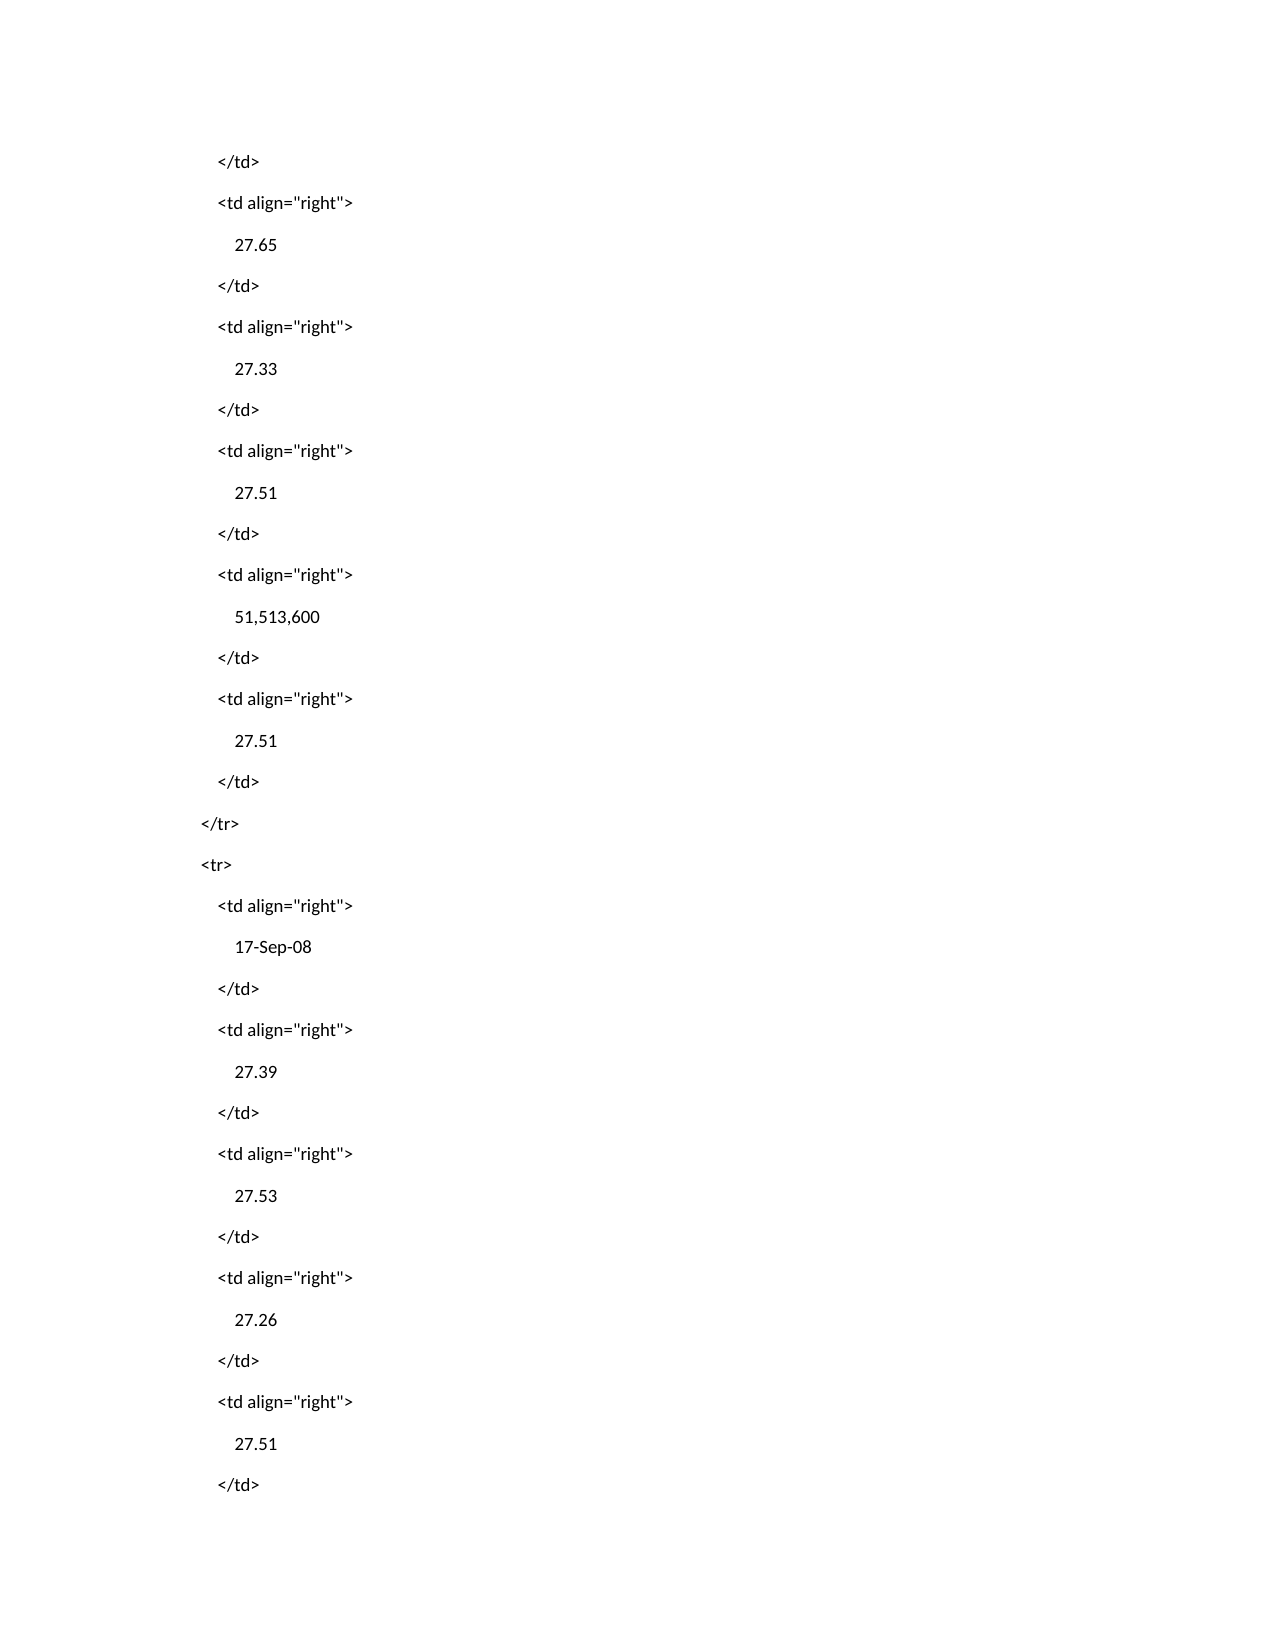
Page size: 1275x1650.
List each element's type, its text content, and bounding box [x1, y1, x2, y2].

text <td align="right"> [150, 1391, 1125, 1413]
text 27.65 [150, 233, 1125, 256]
text </td> [150, 274, 1125, 297]
text </td> [150, 1225, 1125, 1248]
text </tr> [150, 812, 1125, 834]
text </td> [150, 1473, 1125, 1496]
text <td align="right"> [150, 1142, 1125, 1165]
text 17-Sep-08 [150, 936, 1125, 959]
text <td align="right"> [150, 439, 1125, 462]
text <td align="right"> [150, 1267, 1125, 1289]
text 27.51 [150, 729, 1125, 752]
text 51,513,600 [150, 605, 1125, 628]
text 27.51 [150, 1432, 1125, 1455]
text </td> [150, 522, 1125, 545]
text <td align="right"> [150, 894, 1125, 917]
text 27.33 [150, 357, 1125, 380]
text <td align="right"> [150, 1018, 1125, 1041]
text </td> [150, 646, 1125, 669]
text 27.53 [150, 1184, 1125, 1207]
text </td> [150, 1349, 1125, 1372]
text <td align="right"> [150, 315, 1125, 338]
text </td> [150, 977, 1125, 1000]
text <td align="right"> [150, 563, 1125, 586]
text 27.26 [150, 1308, 1125, 1331]
text 27.51 [150, 481, 1125, 504]
text 27.39 [150, 1060, 1125, 1083]
text <td align="right"> [150, 191, 1125, 214]
text <td align="right"> [150, 688, 1125, 711]
text </td> [150, 1101, 1125, 1124]
text </td> [150, 398, 1125, 421]
text <tr> [150, 853, 1125, 876]
text </td> [150, 770, 1125, 793]
text </td> [150, 150, 1125, 173]
